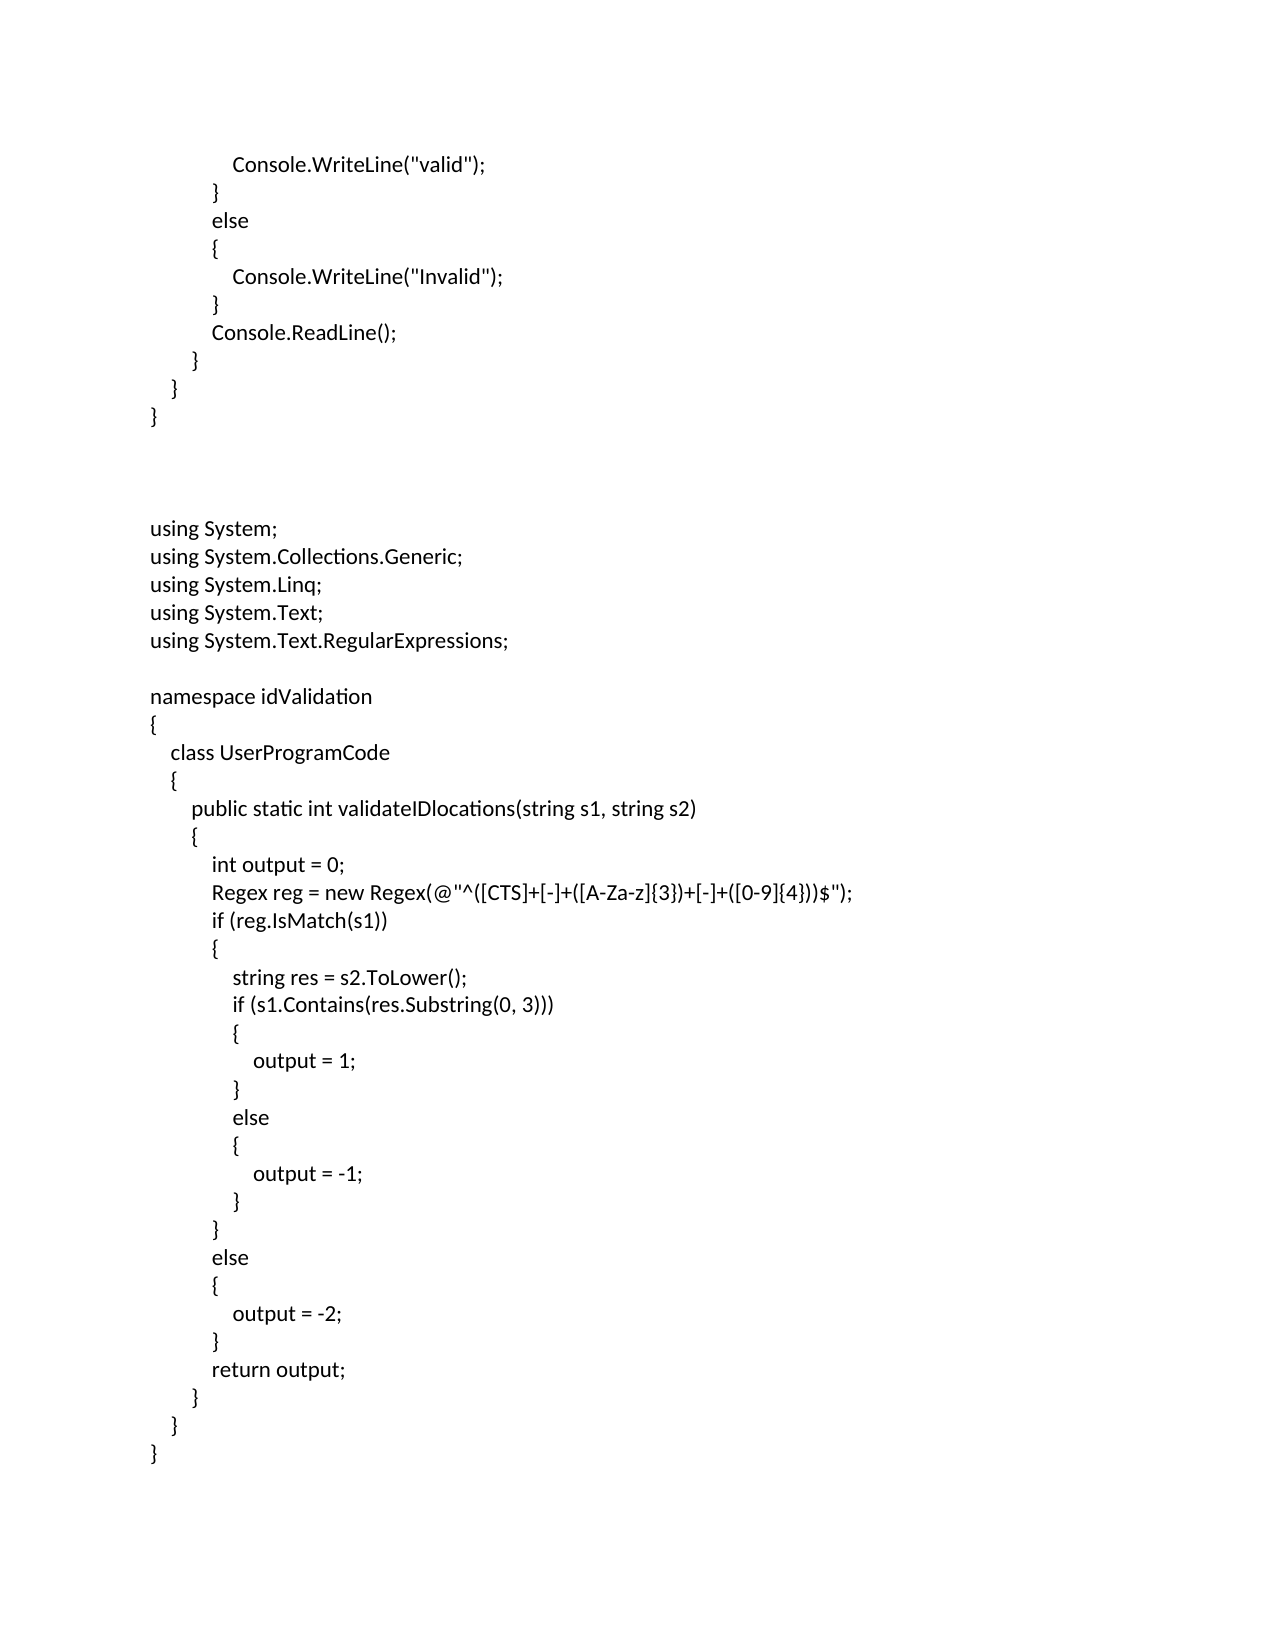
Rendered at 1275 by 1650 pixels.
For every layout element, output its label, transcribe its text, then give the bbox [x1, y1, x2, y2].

text output = -1; [150, 1159, 1125, 1187]
text } [150, 374, 1125, 402]
text { [150, 234, 1125, 262]
text { [150, 822, 1125, 851]
text Console.WriteLine("Invalid"); [150, 262, 1125, 290]
text else [150, 1243, 1125, 1271]
text { [150, 1271, 1125, 1299]
text public static int validateIDlocations(string s1, string s2) [150, 794, 1125, 822]
text } [150, 346, 1125, 374]
text } [150, 178, 1125, 206]
text else [150, 206, 1125, 234]
text int output = 0; [150, 851, 1125, 878]
text { [150, 1131, 1125, 1159]
text } [150, 1187, 1125, 1215]
text Console.ReadLine(); [150, 318, 1125, 346]
text string res = s2.ToLower(); [150, 963, 1125, 991]
text using System; [150, 514, 1125, 542]
text } [150, 1439, 1125, 1467]
text } [150, 1383, 1125, 1411]
text } [150, 290, 1125, 318]
text namespace idValidation [150, 682, 1125, 710]
text } [150, 1327, 1125, 1355]
text Console.WriteLine("valid"); [150, 150, 1125, 178]
text } [150, 402, 1125, 430]
text { [150, 1019, 1125, 1047]
text output = -2; [150, 1299, 1125, 1327]
text using System.Text; [150, 598, 1125, 626]
text class UserProgramCode [150, 738, 1125, 766]
text using System.Linq; [150, 570, 1125, 598]
text } [150, 1215, 1125, 1243]
text if (reg.IsMatch(s1)) [150, 907, 1125, 934]
text using System.Text.RegularExpressions; [150, 626, 1125, 654]
text if (s1.Contains(res.Substring(0, 3))) [150, 991, 1125, 1019]
text return output; [150, 1355, 1125, 1383]
text Regex reg = new Regex(@"^([CTS]+[-]+([A-Za-z]{3})+[-]+([0-9]{4}))$"); [150, 878, 1125, 907]
text } [150, 1075, 1125, 1103]
text { [150, 710, 1125, 738]
text using System.Collections.Generic; [150, 542, 1125, 570]
text output = 1; [150, 1047, 1125, 1075]
text { [150, 934, 1125, 963]
text else [150, 1103, 1125, 1131]
text } [150, 1411, 1125, 1439]
text { [150, 766, 1125, 794]
